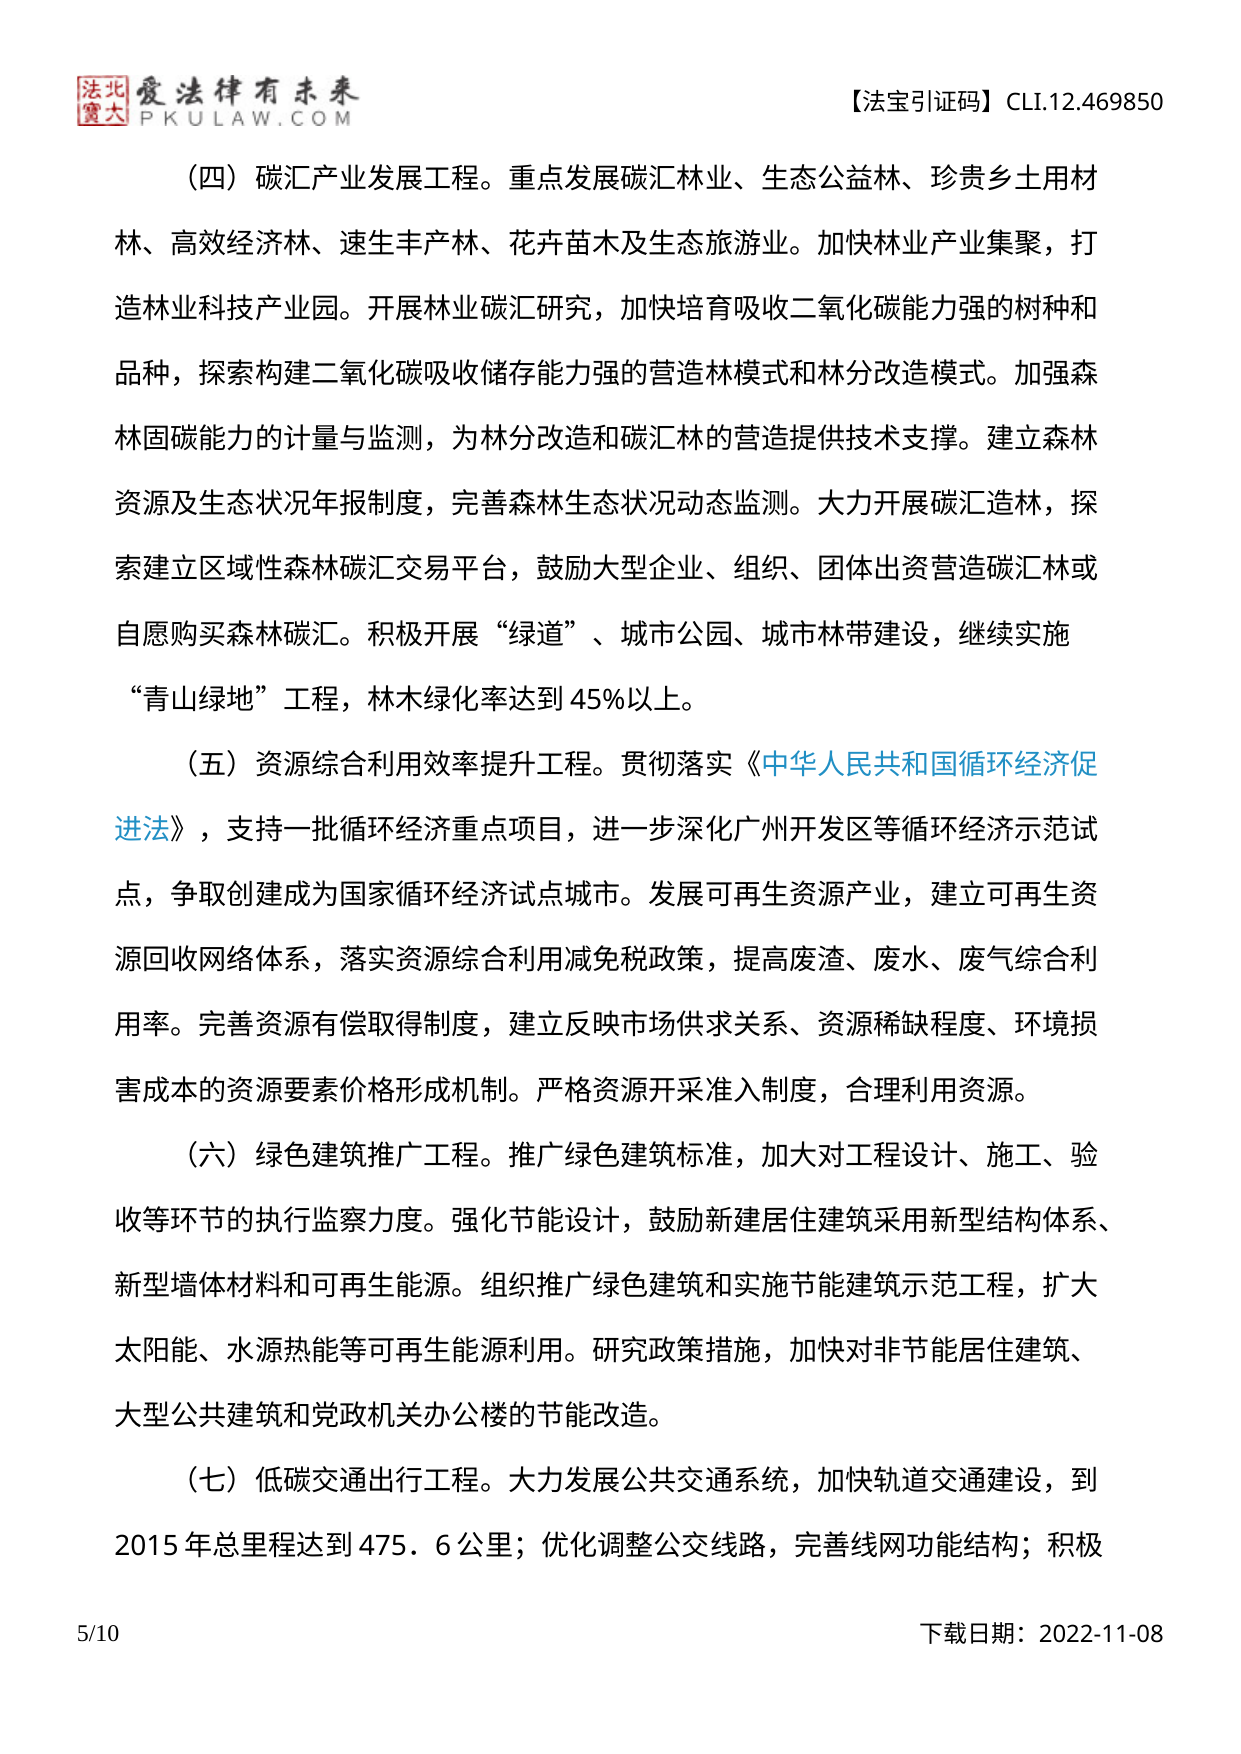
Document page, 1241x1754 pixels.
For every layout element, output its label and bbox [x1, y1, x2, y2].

text [114, 156, 1126, 1564]
picture [76, 75, 361, 126]
